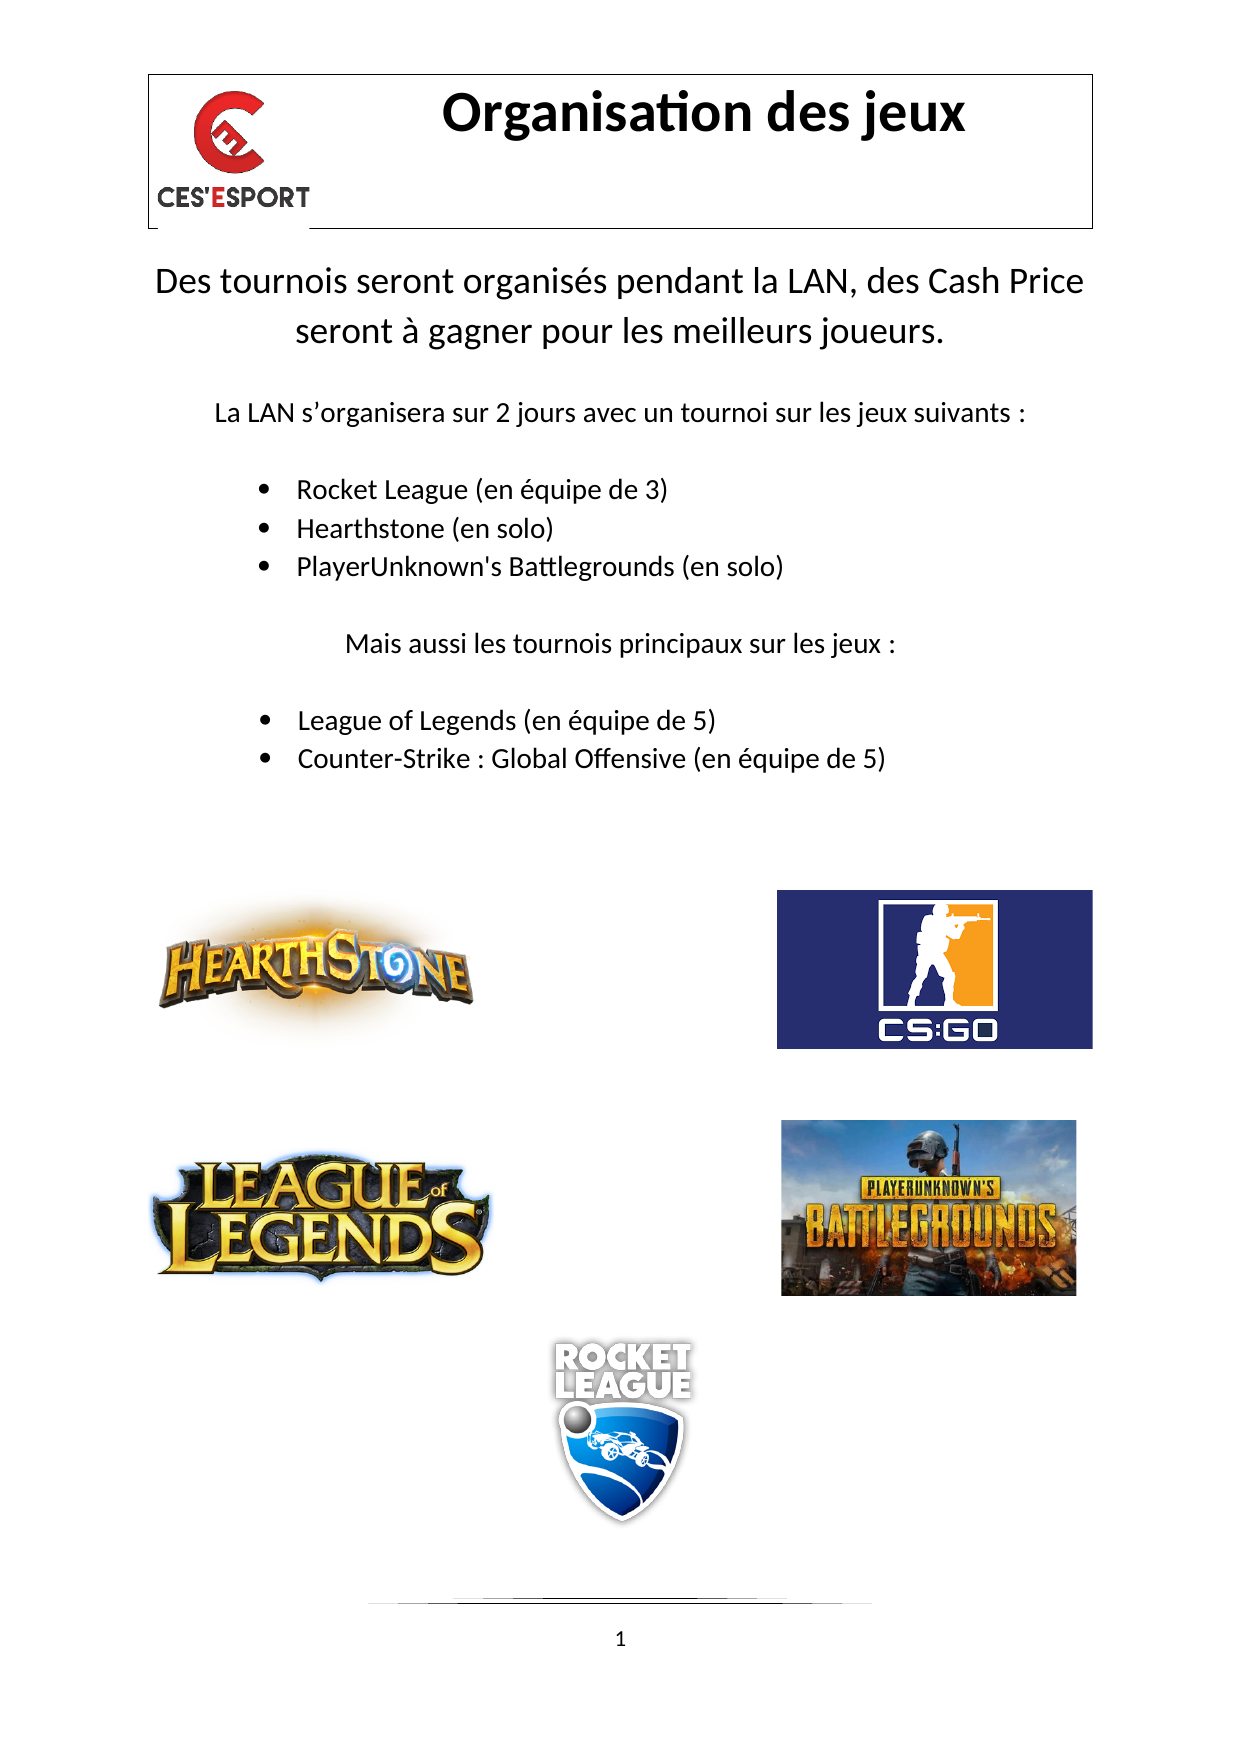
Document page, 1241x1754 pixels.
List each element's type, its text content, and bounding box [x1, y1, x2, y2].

text Mais aussi les tournois principaux sur les jeux : [148, 625, 1093, 661]
list Counter-Strike : Global Offensive (en équipe de 5) [260, 741, 1093, 776]
text Des tournois seront organisés pendant la LAN, des Cash Price seront à gagner pour les meilleurs joueurs. [148, 257, 1093, 352]
picture [147, 887, 490, 1047]
picture [536, 1306, 705, 1531]
picture [157, 76, 310, 229]
text La LAN s’organisera sur 2 jours avec un tournoi sur les jeux suivants : [148, 394, 1093, 430]
list PlayerUnknown's Battlegrounds (en solo) [259, 548, 1093, 584]
picture [147, 1148, 495, 1287]
list Hearthstone (en solo) [259, 510, 1093, 546]
picture [781, 1120, 1077, 1296]
list Rocket League (en équipe de 3) [259, 471, 1093, 507]
list League of Legends (en équipe de 5) [260, 702, 1093, 738]
picture [777, 890, 1093, 1049]
